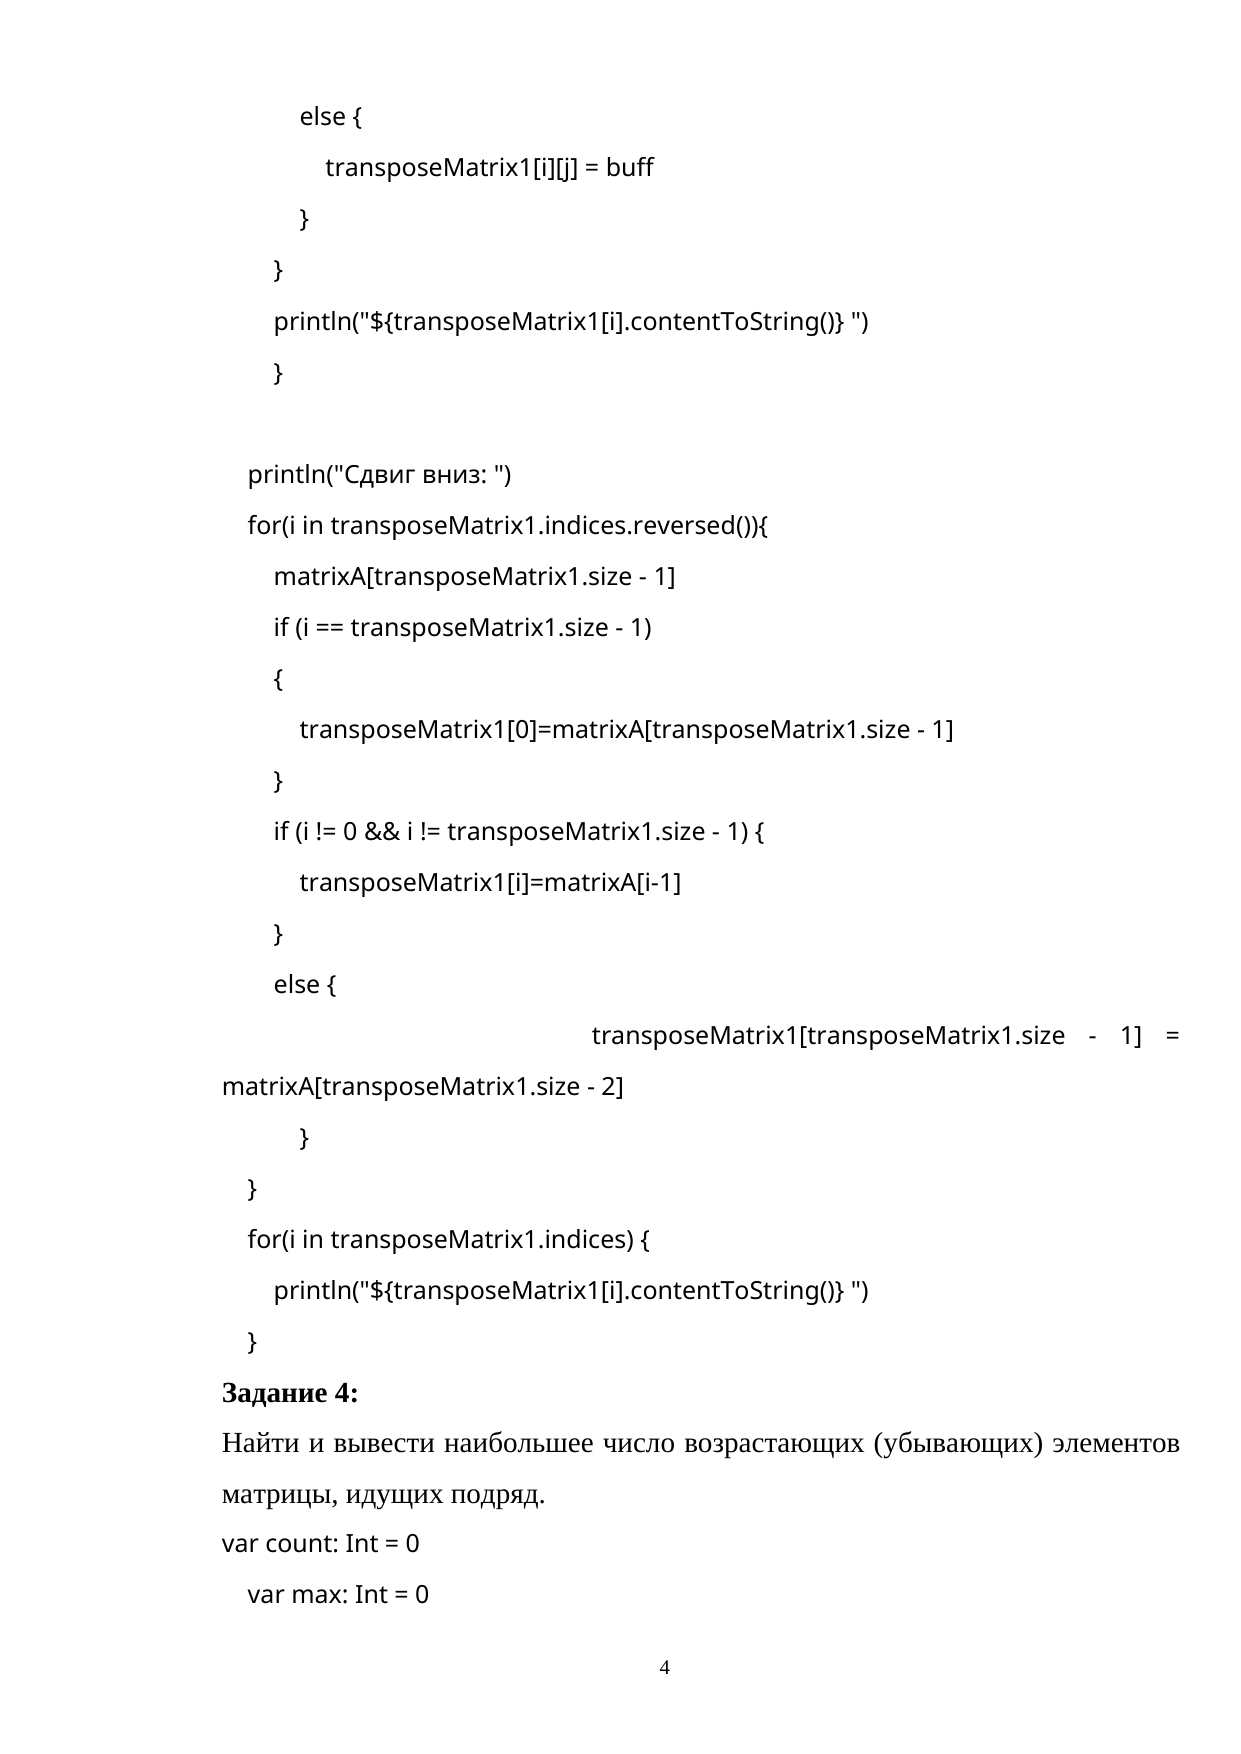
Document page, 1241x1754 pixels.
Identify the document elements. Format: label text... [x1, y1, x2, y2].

text transposeMatrix1[0]=matrixA[transposeMatrix1.size - 1] [222, 712, 1181, 746]
text println("${transposeMatrix1[i].contentToString()} ") [222, 1273, 1181, 1307]
text { [222, 661, 1181, 694]
text Задание 4: [222, 1375, 1181, 1409]
text } [222, 252, 1181, 286]
text } [222, 916, 1181, 950]
text else { [222, 967, 1181, 1001]
text println("Сдвиг вниз: ") [222, 456, 1181, 490]
text } [222, 1120, 1181, 1154]
text for(i in transposeMatrix1.indices) { [222, 1222, 1181, 1256]
text } [222, 1324, 1181, 1358]
text transposeMatrix1[i]=matrixA[i-1] [222, 865, 1181, 899]
text } [222, 354, 1181, 388]
text var count: Int = 0 [222, 1526, 1181, 1560]
text for(i in transposeMatrix1.indices.reversed()){ [222, 507, 1181, 541]
text } [222, 201, 1181, 235]
text println("${transposeMatrix1[i].contentToString()} ") [222, 303, 1181, 337]
text matrixA[transposeMatrix1.size - 1] [222, 558, 1181, 592]
text if (i == transposeMatrix1.size - 1) [222, 609, 1181, 643]
text else { [222, 99, 1181, 133]
text Найти и вывести наибольшее число возрастающих (убывающих) элементов матрицы, идущих подряд. [222, 1425, 1181, 1509]
text transposeMatrix1[i][j] = buff [222, 150, 1181, 184]
text var max: Int = 0 [222, 1577, 1181, 1611]
text transposeMatrix1[transposeMatrix1.size - 1] = matrixA[transposeMatrix1.size - 2] [222, 1018, 1181, 1103]
text if (i != 0 && i != transposeMatrix1.size - 1) { [222, 814, 1181, 848]
text } [222, 1171, 1181, 1205]
text } [222, 763, 1181, 797]
